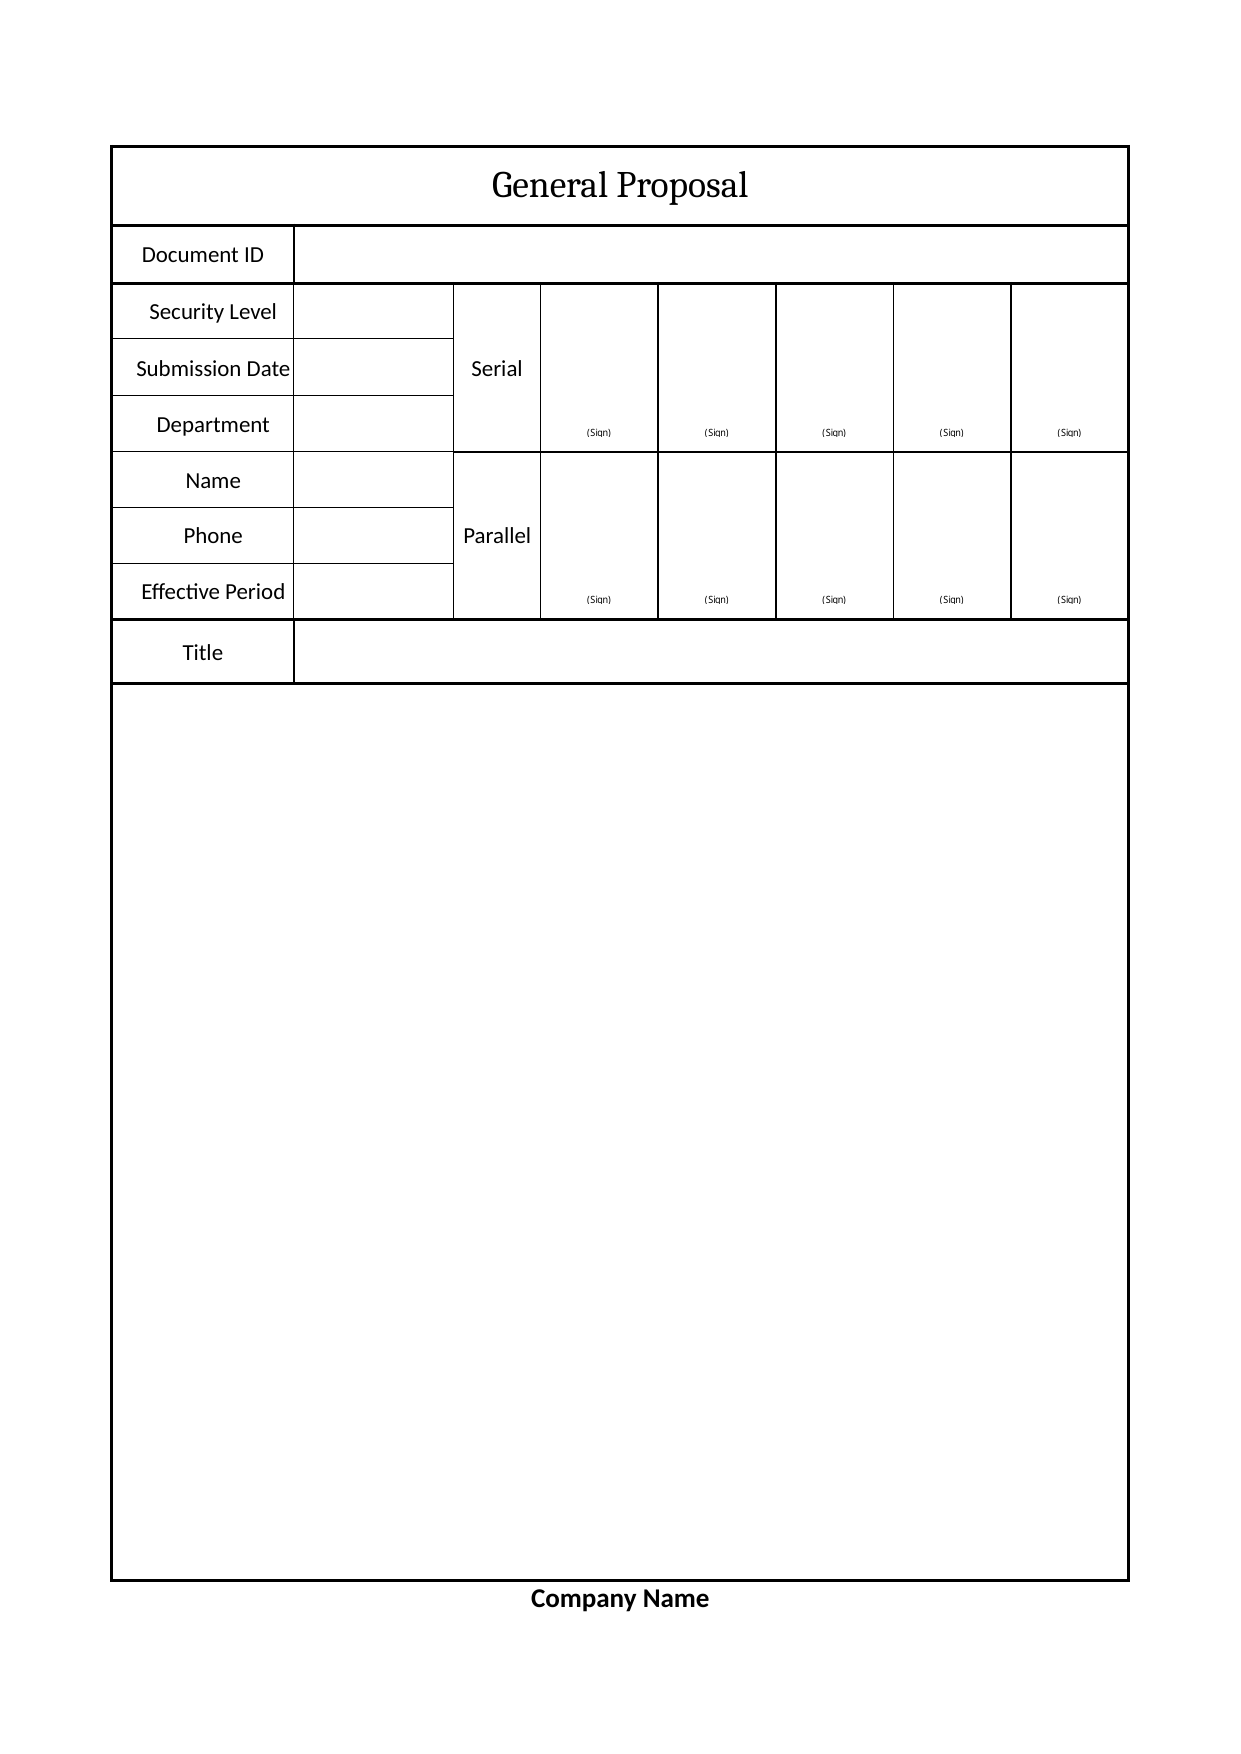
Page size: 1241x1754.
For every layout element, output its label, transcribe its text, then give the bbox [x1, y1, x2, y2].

table_cell [295, 227, 1127, 282]
table_cell Parallel [454, 453, 540, 618]
table_header General Proposal [113, 148, 1127, 223]
table_cell [541, 453, 657, 618]
table_cell [777, 285, 893, 451]
table_cell Serial [454, 285, 540, 451]
table_cell Document ID [113, 227, 293, 282]
table_cell [894, 285, 1010, 451]
table_cell [659, 453, 775, 618]
table_cell Name [113, 452, 293, 507]
table_cell Security Level [113, 285, 293, 338]
text Company Name [106, 1582, 1134, 1614]
table_cell [294, 339, 453, 395]
table_cell [294, 285, 453, 338]
table_cell [894, 453, 1010, 618]
table_cell Department [113, 396, 293, 451]
table_cell [541, 285, 657, 451]
table_cell [294, 396, 453, 451]
table_cell [659, 285, 775, 451]
table_cell Title [113, 621, 293, 682]
table_cell [113, 685, 1127, 1578]
table_cell Effective Period [113, 564, 293, 618]
table_cell [294, 564, 453, 618]
table_cell Phone [113, 508, 293, 562]
table_cell Submission Date [113, 339, 293, 395]
table_cell [1012, 285, 1127, 451]
table_cell [777, 453, 893, 618]
table_cell [295, 621, 1127, 682]
table_cell [294, 452, 453, 507]
table_cell [1012, 453, 1127, 618]
table_cell [294, 508, 453, 562]
